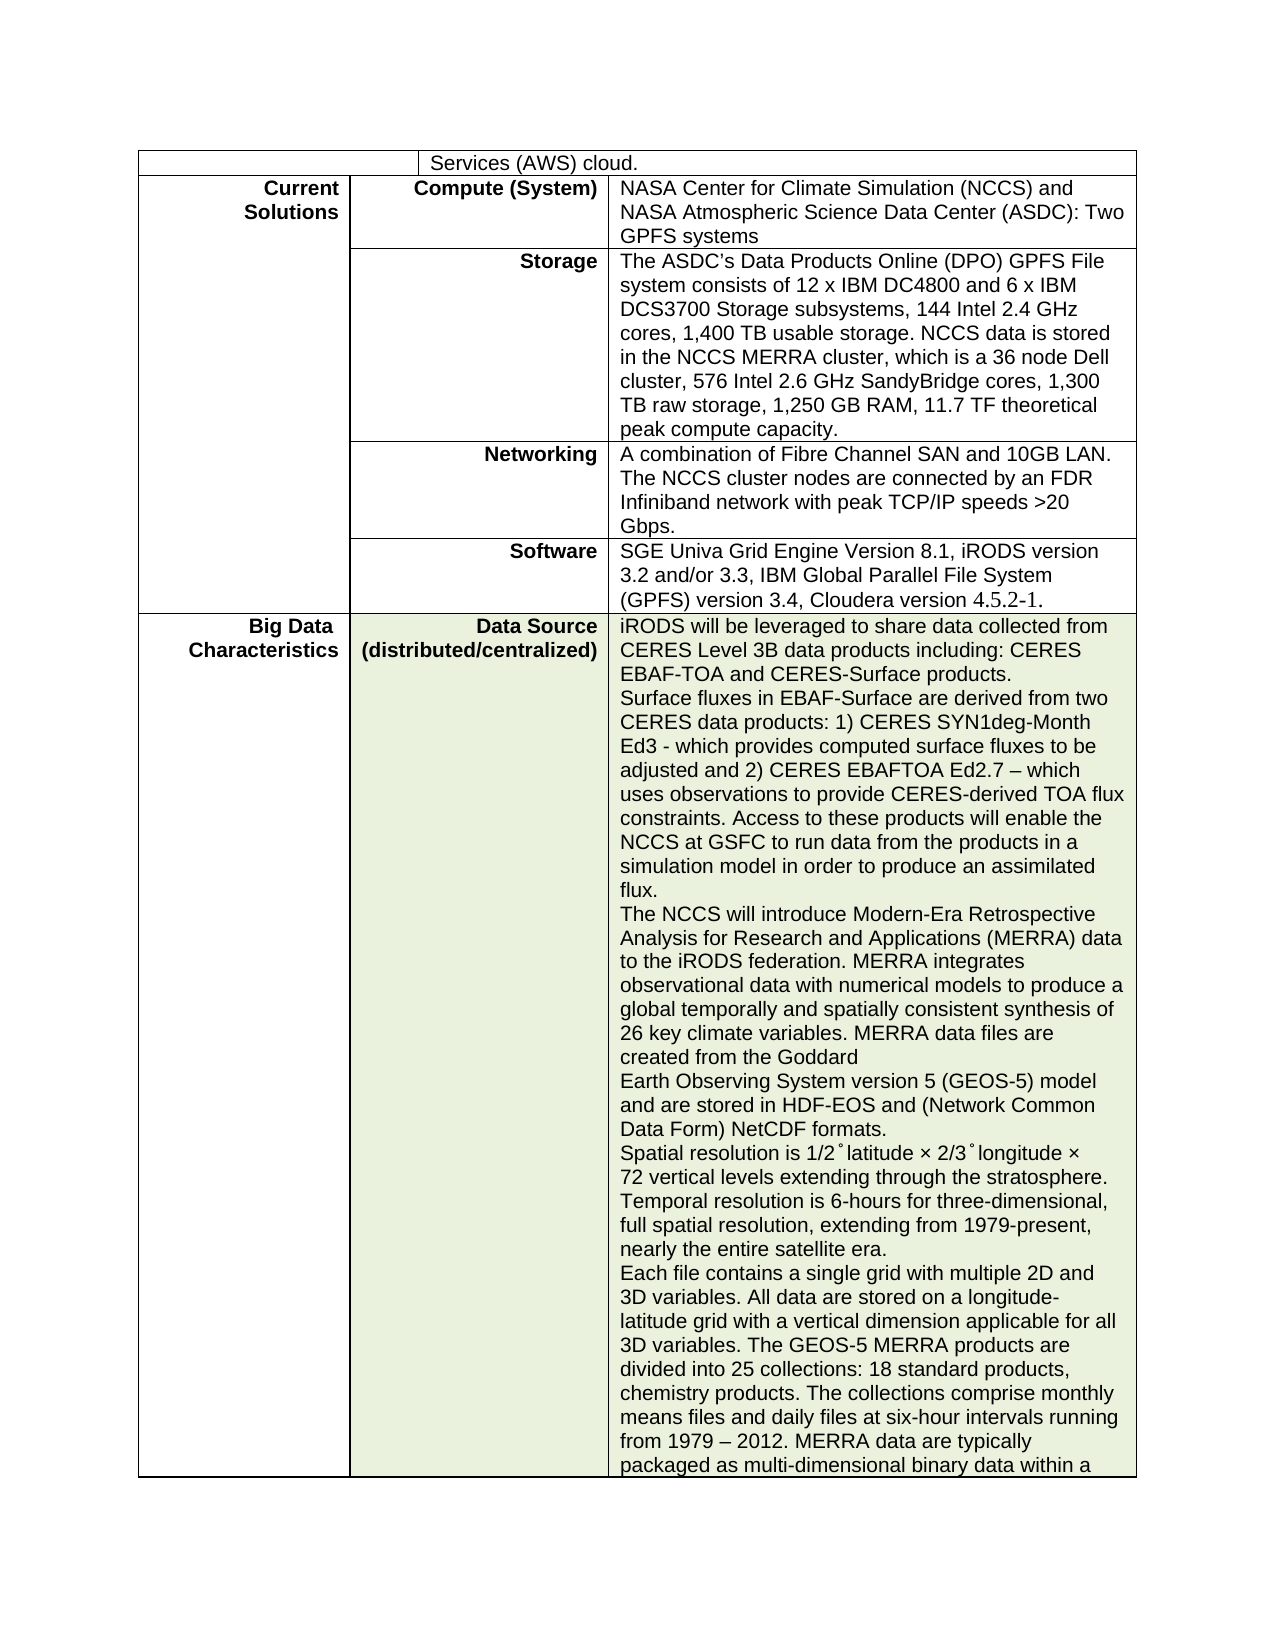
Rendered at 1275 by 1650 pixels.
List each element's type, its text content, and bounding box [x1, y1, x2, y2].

table_cell A combination of Fibre Channel SAN and 10GB LAN. The NCCS cluster nodes are connected by an FDR Infiniband network with peak TCP/IP speeds >20 Gbps. [609, 442, 1136, 537]
table_cell Storage [351, 249, 608, 441]
table_cell Software [351, 539, 608, 613]
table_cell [139, 151, 418, 175]
table_cell SGE Univa Grid Engine Version 8.1, iRODS version 3.2 and/or 3.3, IBM Global Parallel File System (GPFS) version 3.4, Cloudera version 4.5.2-1. [609, 539, 1136, 613]
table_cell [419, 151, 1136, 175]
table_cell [351, 614, 608, 1476]
table_cell NASA Center for Climate Simulation (NCCS) and NASA Atmospheric Science Data Center (ASDC): Two GPFS systems [609, 176, 1136, 248]
table_cell Compute (System) [351, 176, 608, 248]
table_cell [139, 614, 349, 1476]
table_cell Current Solutions [139, 176, 349, 613]
table_cell The ASDC’s Data Products Online (DPO) GPFS File system consists of 12 x IBM DC4800 and 6 x IBM DCS3700 Storage subsystems, 144 Intel 2.4 GHz cores, 1,400 TB usable storage. NCCS data is stored in the NCCS MERRA cluster, which is a 36 node Dell cluster, 576 Intel 2.6 GHz SandyBridge cores, 1,300 TB raw storage, 1,250 GB RAM, 11.7 TF theoretical peak compute capacity. [609, 249, 1136, 441]
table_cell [609, 614, 1136, 1476]
table_cell Networking [351, 442, 608, 537]
